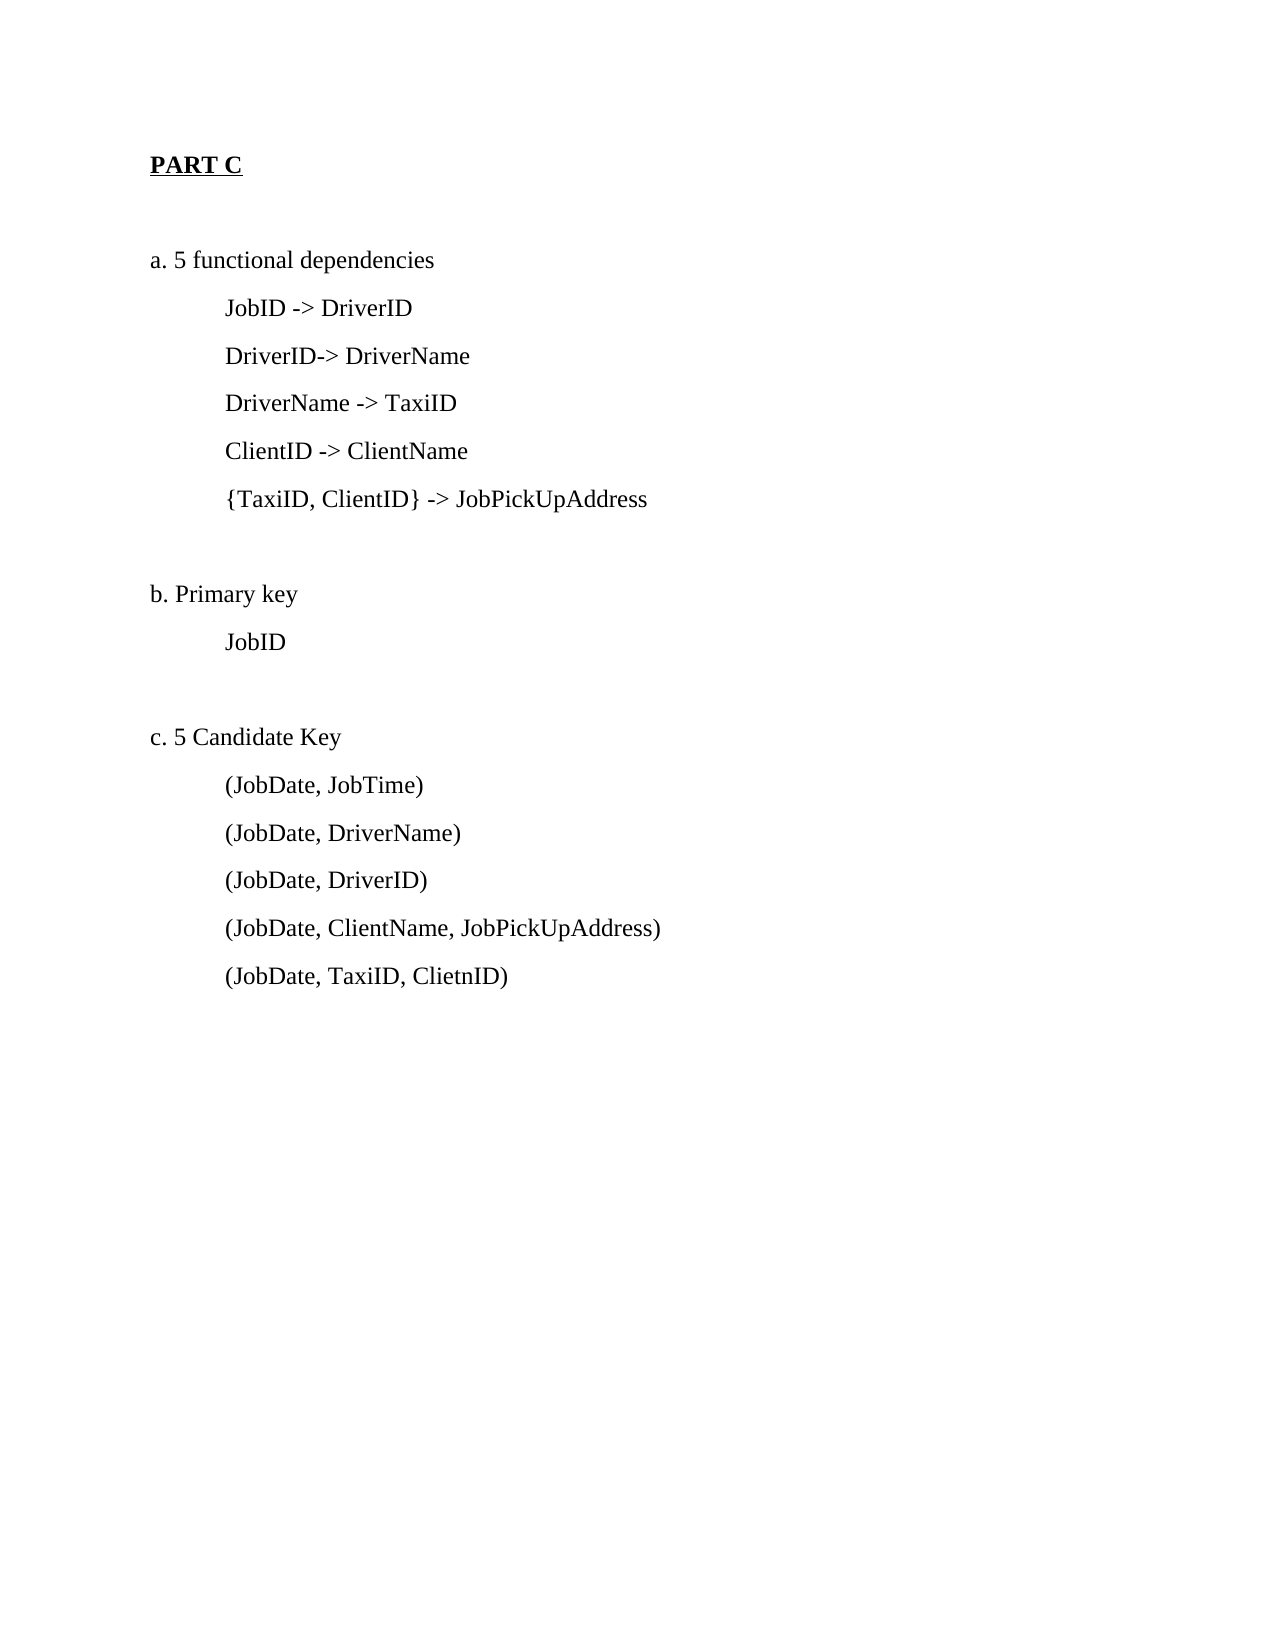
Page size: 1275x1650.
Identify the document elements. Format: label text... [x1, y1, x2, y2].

text DriverName -> TaxiID [150, 388, 1125, 417]
text (JobDate, ClientName, JobPickUpAddress) [150, 913, 1125, 942]
text JobID -> DriverID [150, 293, 1125, 322]
text PART C [150, 150, 1125, 179]
text (JobDate, DriverID) [150, 866, 1125, 894]
text (JobDate, DriverName) [150, 818, 1125, 847]
text ClientID -> ClientName [150, 436, 1125, 465]
text c. 5 Candidate Key [150, 722, 1125, 751]
text b. Primary key [150, 579, 1125, 608]
text a. 5 functional dependencies [150, 245, 1125, 274]
text DriverID-> DriverName [150, 341, 1125, 369]
text (JobDate, JobTime) [150, 770, 1125, 799]
text (JobDate, TaxiID, ClietnID) [150, 961, 1125, 990]
text JobID [150, 627, 1125, 656]
text {TaxiID, ClientID} -> JobPickUpAddress [150, 484, 1125, 513]
